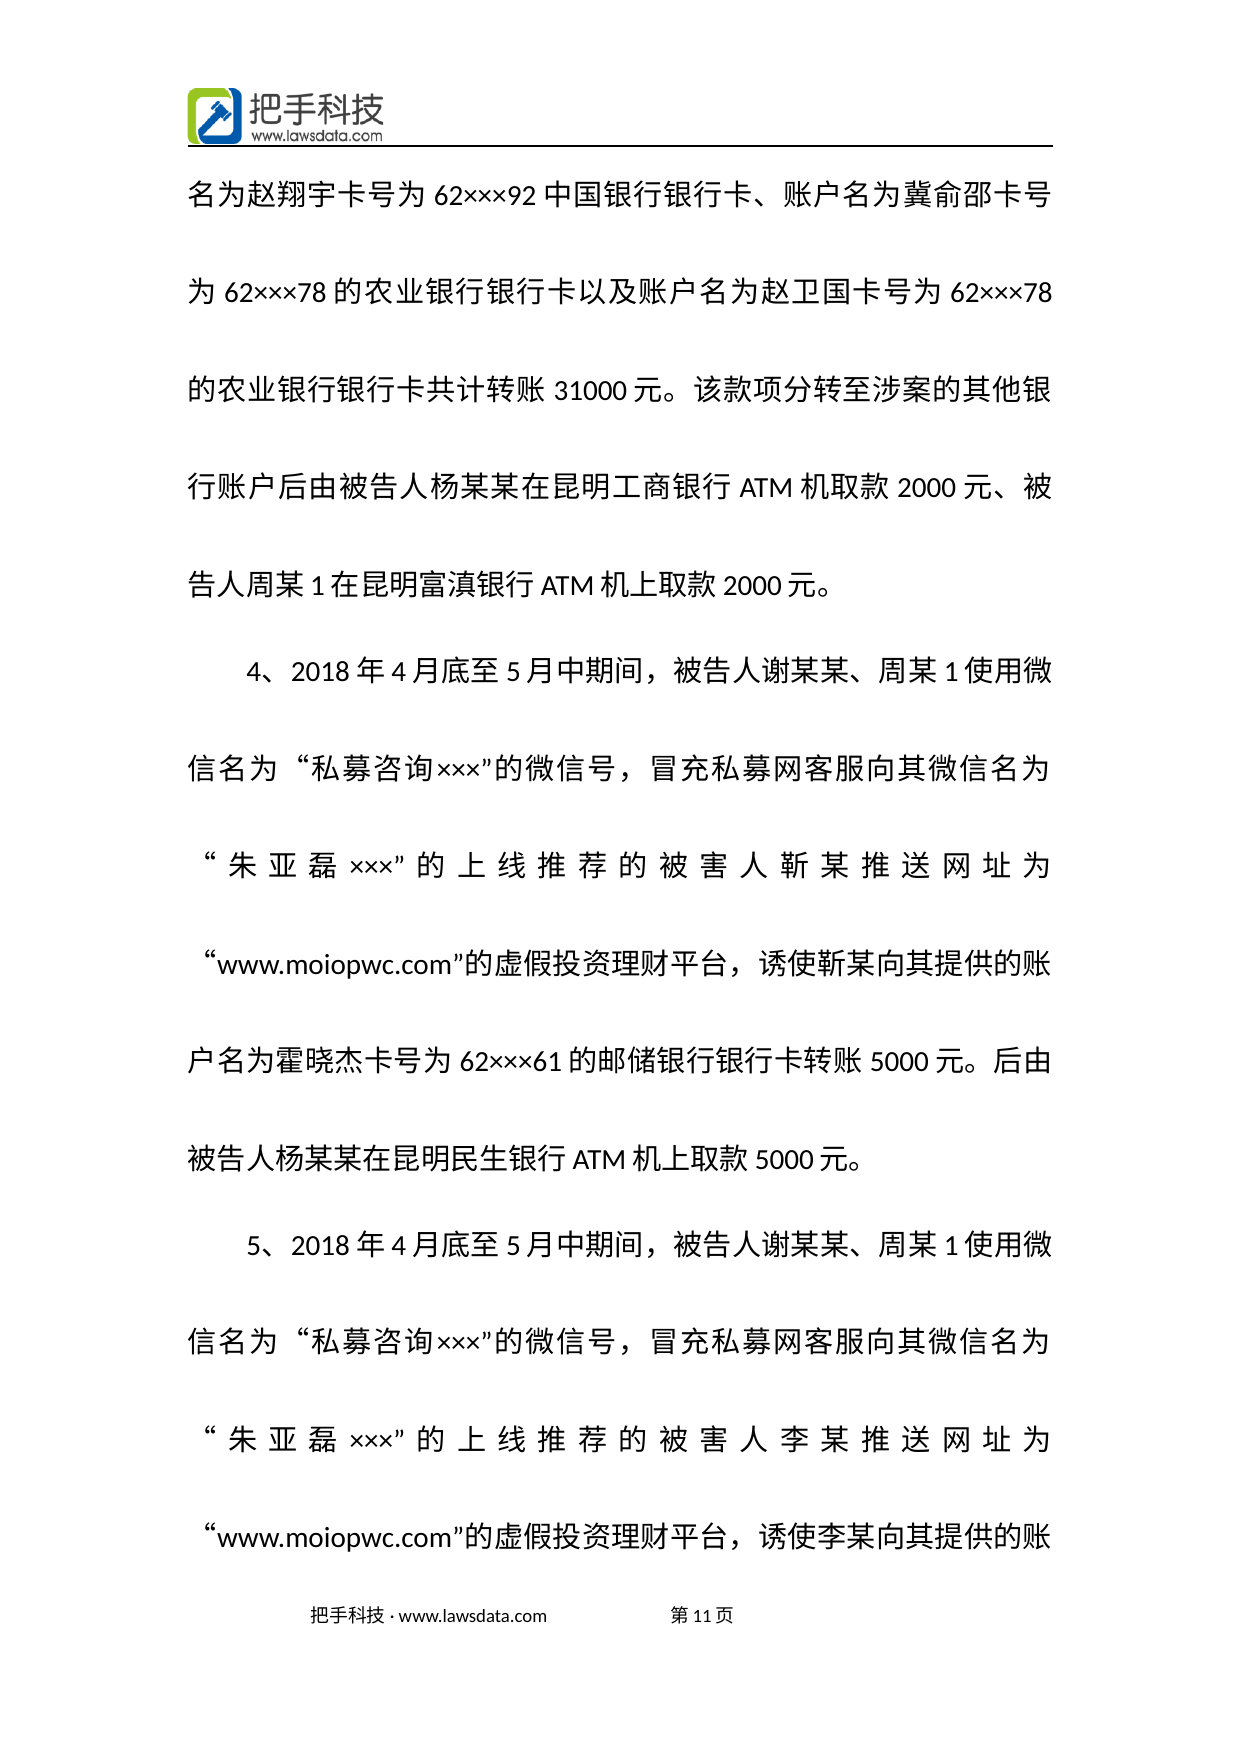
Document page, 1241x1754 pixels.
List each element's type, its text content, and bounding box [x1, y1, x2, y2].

picture [187, 88, 384, 144]
text 4、2018年4月底至5月中期间，被告人谢某某、周某1使用微信名为“私募咨询×××”的微信号，冒充私募网客服向其微信名为“朱亚磊×××”的上线推荐的被害人靳某推送网址为“www.moiopwc.com”的虚假投资理财平台，诱使靳某向其提供的账户名为霍晓杰卡号为62×××61的邮储银行银行卡转账5000元。后由被告人杨某某在昆明民生银行ATM机上取款5000元。 [187, 636, 1053, 1189]
